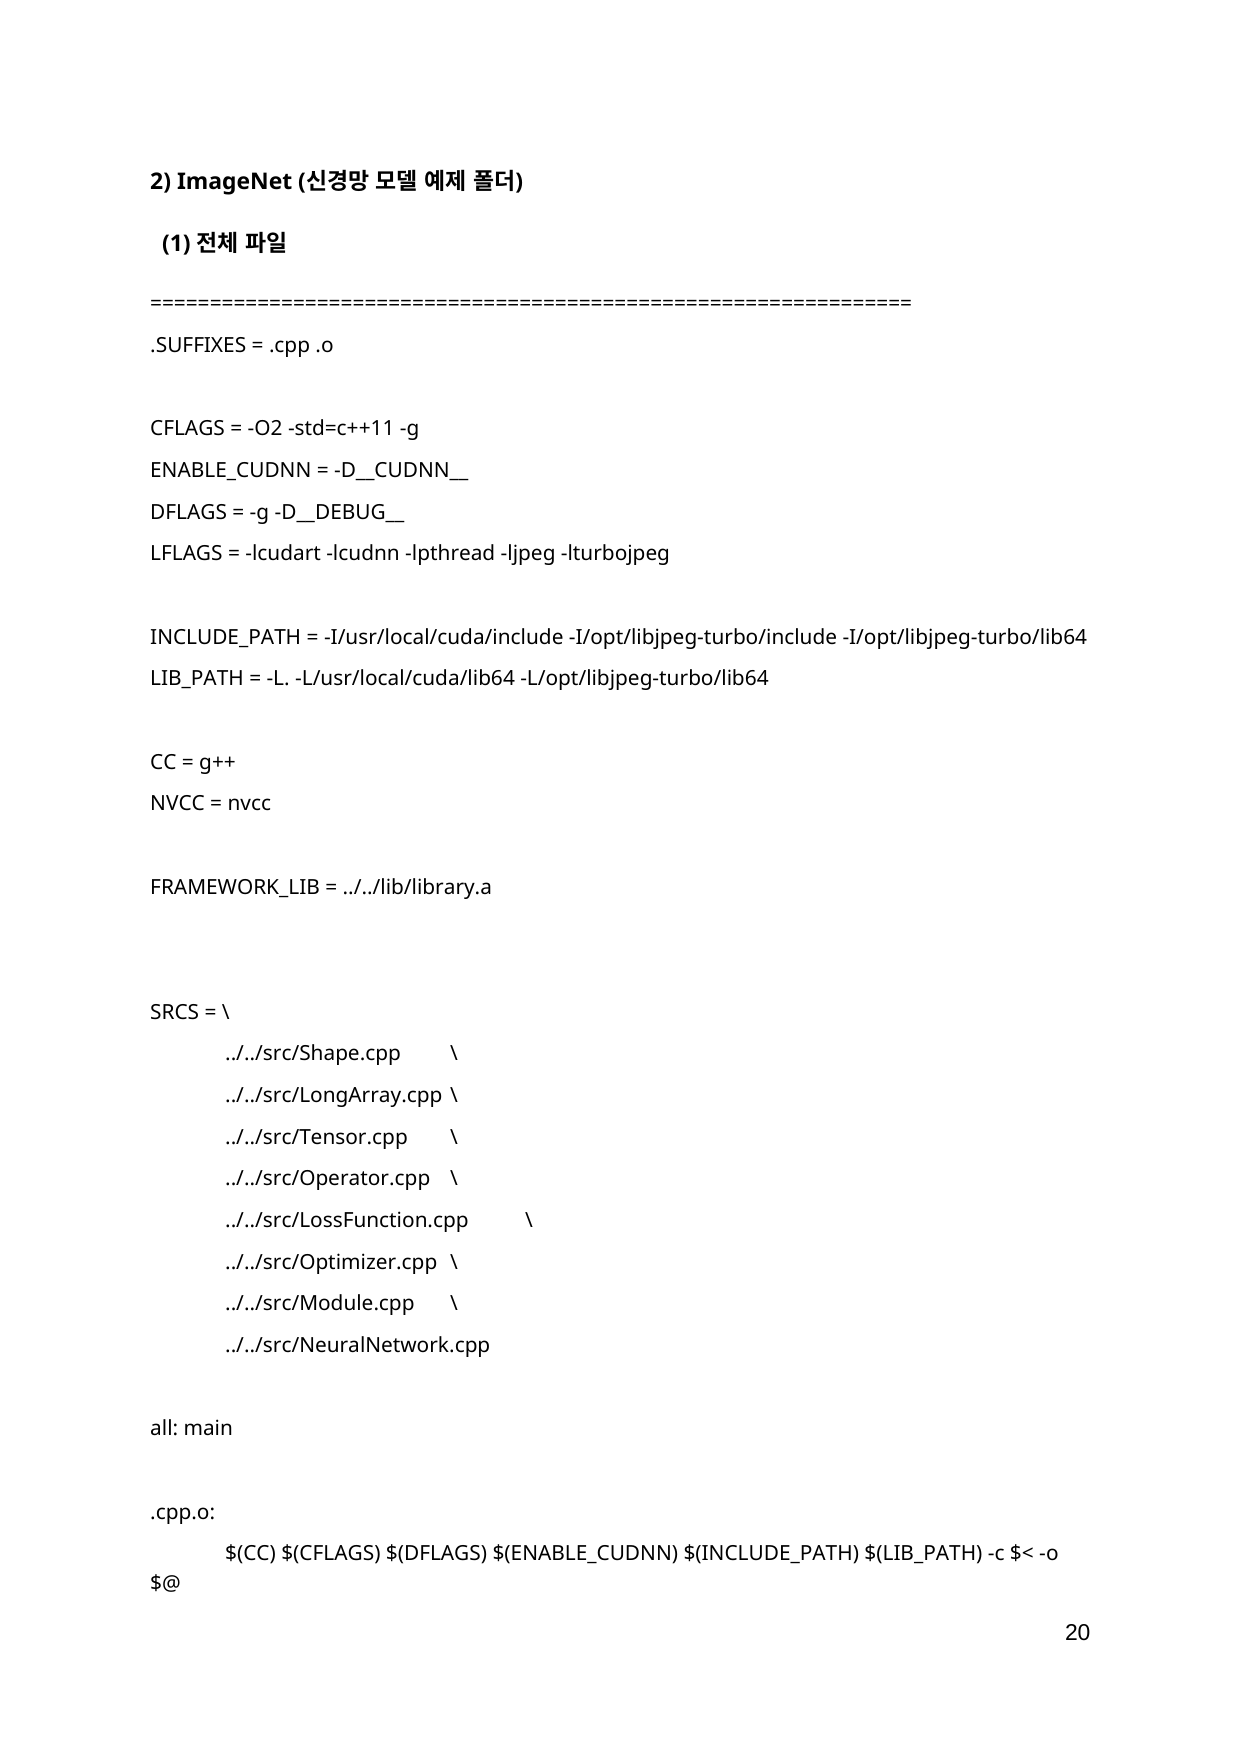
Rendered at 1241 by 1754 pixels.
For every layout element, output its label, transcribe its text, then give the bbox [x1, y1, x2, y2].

text LIB_PATH = -L. -L/usr/local/cuda/lib64 -L/opt/libjpeg-turbo/lib64 [150, 662, 1090, 692]
text 2) ImageNet (신경망 모델 예제 폴더) [150, 162, 1090, 196]
text ================================================================ [150, 287, 1090, 317]
text $(CC) $(CFLAGS) $(DFLAGS) $(ENABLE_CUDNN) $(INCLUDE_PATH) $(LIB_PATH) -c $< -o $@ [150, 1537, 1090, 1596]
text ENABLE_CUDNN = -D__CUDNN__ [150, 454, 1090, 483]
text CFLAGS = -O2 -std=c++11 -g [150, 412, 1090, 442]
text ../../src/LongArray.cpp \ [150, 1079, 1090, 1108]
text SRCS = \ [150, 996, 1090, 1025]
text CC = g++ [150, 746, 1090, 775]
text FRAMEWORK_LIB = ../../lib/library.a [150, 871, 1090, 900]
text INCLUDE_PATH = -I/usr/local/cuda/include -I/opt/libjpeg-turbo/include -I/opt/libjpeg-turbo/lib64 [150, 621, 1090, 650]
text all: main [150, 1412, 1090, 1442]
text ../../src/Module.cpp \ [150, 1287, 1090, 1317]
text NVCC = nvcc [150, 787, 1090, 817]
text ../../src/Operator.cpp \ [150, 1162, 1090, 1192]
text ../../src/Tensor.cpp \ [150, 1121, 1090, 1150]
text ../../src/NeuralNetwork.cpp [150, 1329, 1090, 1358]
text ../../src/Optimizer.cpp \ [150, 1246, 1090, 1275]
text ../../src/LossFunction.cpp \ [150, 1204, 1090, 1233]
text ../../src/Shape.cpp \ [150, 1037, 1090, 1067]
text (1) 전체 파일 [150, 225, 1090, 258]
text .cpp.o: [150, 1496, 1090, 1525]
text .SUFFIXES = .cpp .o [150, 329, 1090, 358]
text DFLAGS = -g -D__DEBUG__ [150, 496, 1090, 525]
text LFLAGS = -lcudart -lcudnn -lpthread -ljpeg -lturbojpeg [150, 537, 1090, 567]
